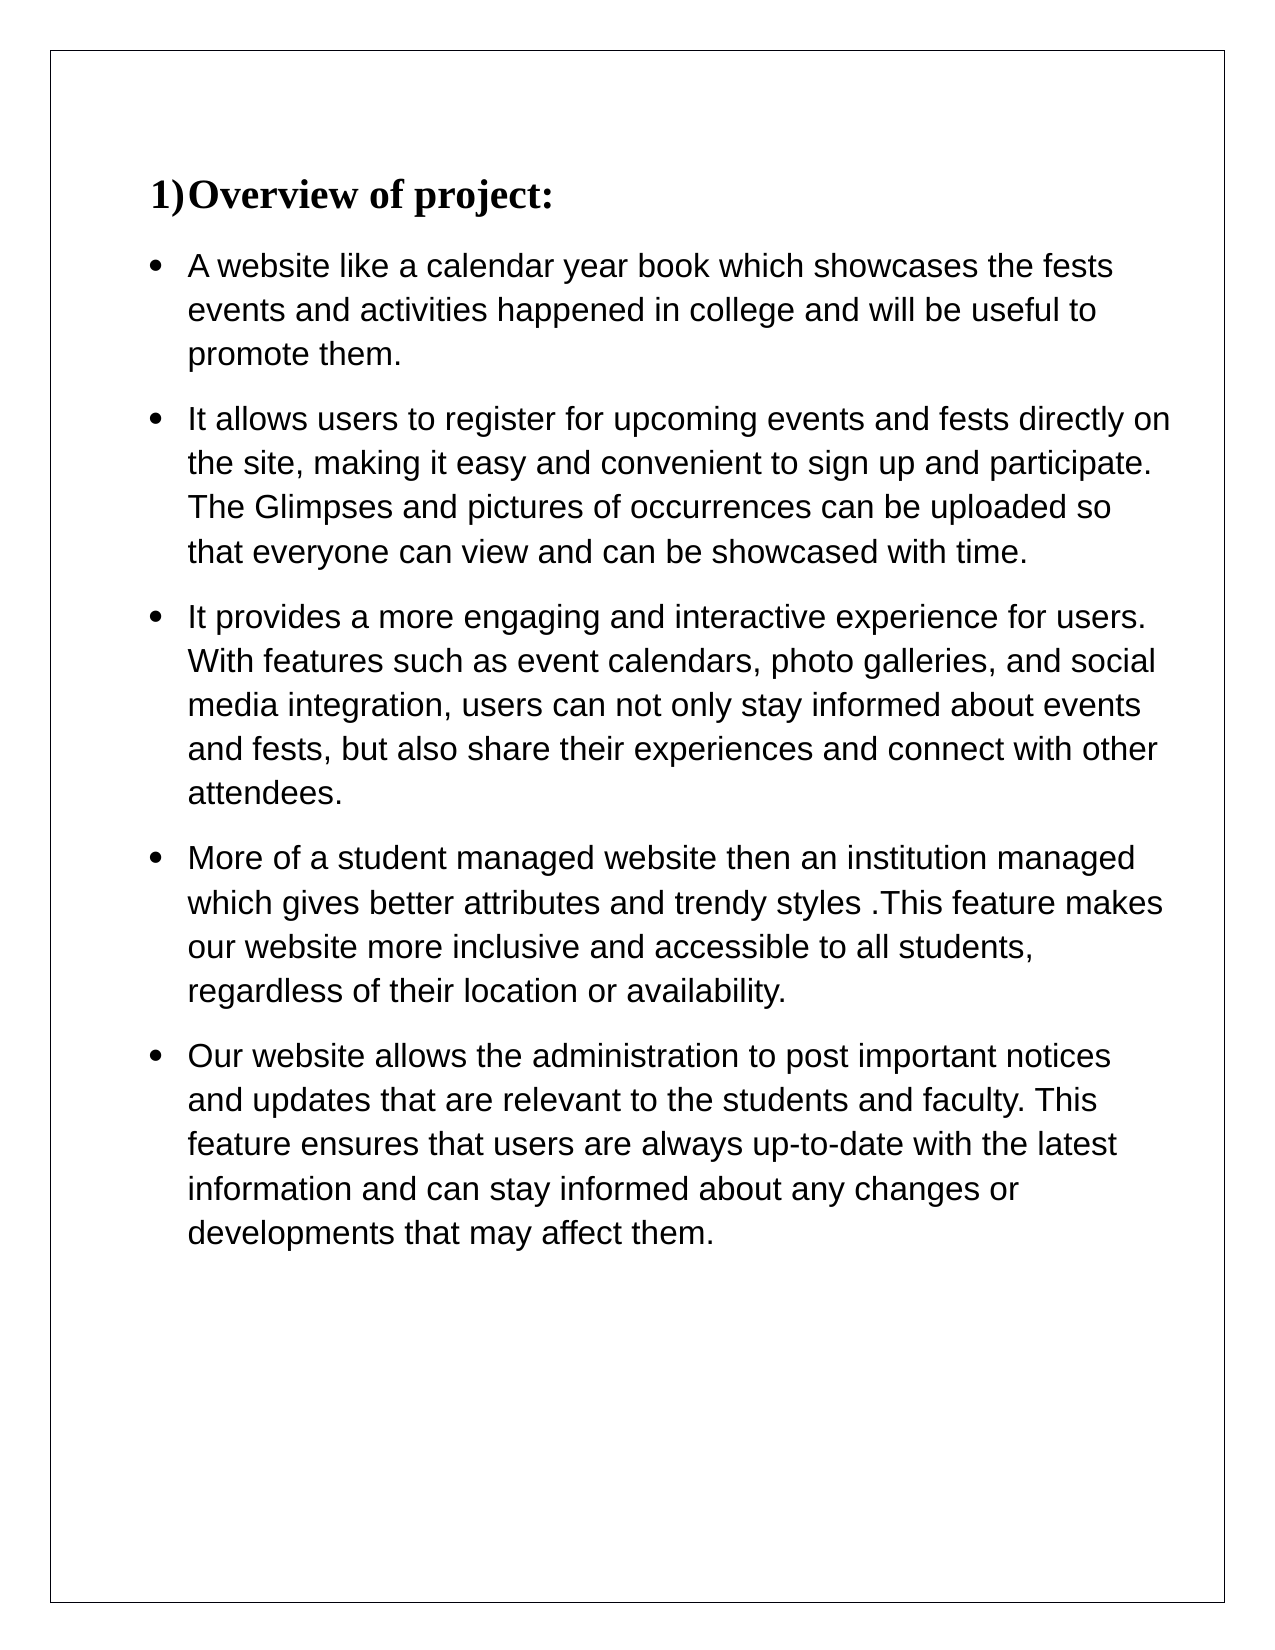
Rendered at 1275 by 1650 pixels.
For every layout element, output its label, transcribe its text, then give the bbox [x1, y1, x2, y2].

list It allows users to register for upcoming events and fests directly on the site, making it easy and convenient to sign up and participate. The Glimpses and pictures of occurrences can be uploaded so that everyone can view and can be showcased with time. [150, 399, 1172, 570]
list A website like a calendar year book which showcases the fests events and activities happened in college and will be useful to promote them. [150, 246, 1172, 372]
list Our website allows the administration to post important notices and updates that are relevant to the students and faculty. This feature ensures that users are always up-to-date with the latest information and can stay informed about any changes or developments that may affect them. [150, 1036, 1172, 1251]
list It provides a more engaging and interactive experience for users. With features such as event calendars, photo galleries, and social media integration, users can not only stay informed about events and fests, but also share their experiences and connect with other attendees. [150, 597, 1172, 812]
list More of a student managed website then an institution managed which gives better attributes and trendy styles .This feature makes our website more inclusive and accessible to all students, regardless of their location or availability. [150, 838, 1172, 1009]
list Overview of project: [150, 170, 1172, 218]
